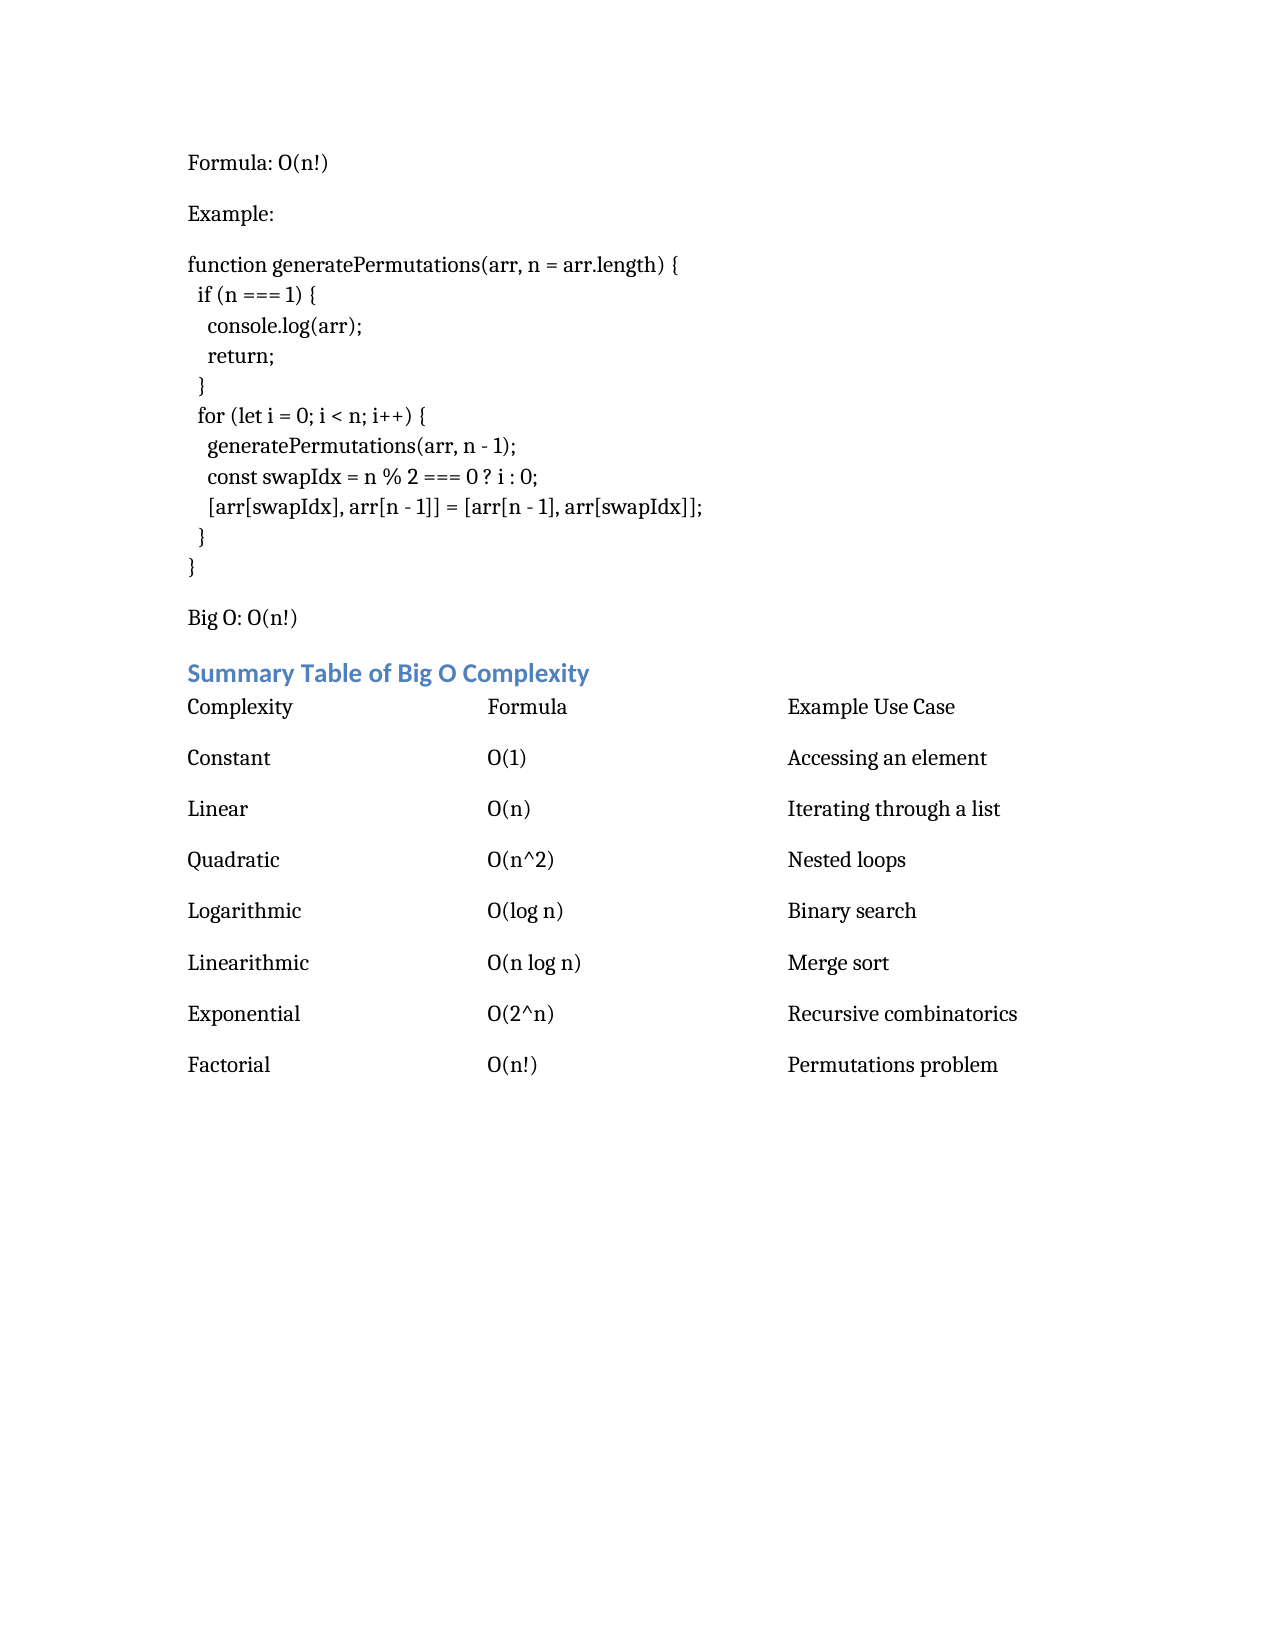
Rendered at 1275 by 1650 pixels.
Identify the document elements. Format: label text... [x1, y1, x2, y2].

table_cell O(log n) [476, 898, 776, 949]
table_cell O(1) [476, 745, 776, 796]
table_cell Recursive combinatorics [776, 1000, 1076, 1051]
table_cell Linearithmic [176, 949, 476, 1000]
table_cell Exponential [176, 1000, 476, 1051]
table_header Complexity [176, 694, 476, 745]
table_cell Iterating through a list [776, 796, 1076, 847]
table_cell Permutations problem [776, 1051, 1076, 1102]
text function generatePermutations(arr, n = arr.length) { if (n === 1) { console.log(arr); return; } for (let i = 0; i < n; i++) { generatePermutations(arr, n - 1); const swapIdx = n % 2 === 0 ? i : 0; [arr[swapIdx], arr[n - 1]] = [arr[n - 1], arr[swapIdx]]; } } [187, 252, 1087, 581]
table_header Formula [476, 694, 776, 745]
table_cell O(n!) [476, 1051, 776, 1102]
table_cell Constant [176, 745, 476, 796]
table_cell O(n^2) [476, 847, 776, 898]
table_cell Nested loops [776, 847, 1076, 898]
table_cell Quadratic [176, 847, 476, 898]
table_header Example Use Case [776, 694, 1076, 745]
text Big O: O(n!) [187, 605, 1087, 632]
table_cell Factorial [176, 1051, 476, 1102]
subtitle Summary Table of Big O Complexity [187, 656, 1087, 689]
table_cell Logarithmic [176, 898, 476, 949]
table_cell Linear [176, 796, 476, 847]
table_cell Merge sort [776, 949, 1076, 1000]
table_cell O(n log n) [476, 949, 776, 1000]
text Example: [187, 201, 1087, 227]
table_cell Accessing an element [776, 745, 1076, 796]
table_cell O(2^n) [476, 1000, 776, 1051]
table_cell O(n) [476, 796, 776, 847]
text Formula: O(n!) [187, 150, 1087, 176]
table_cell Binary search [776, 898, 1076, 949]
